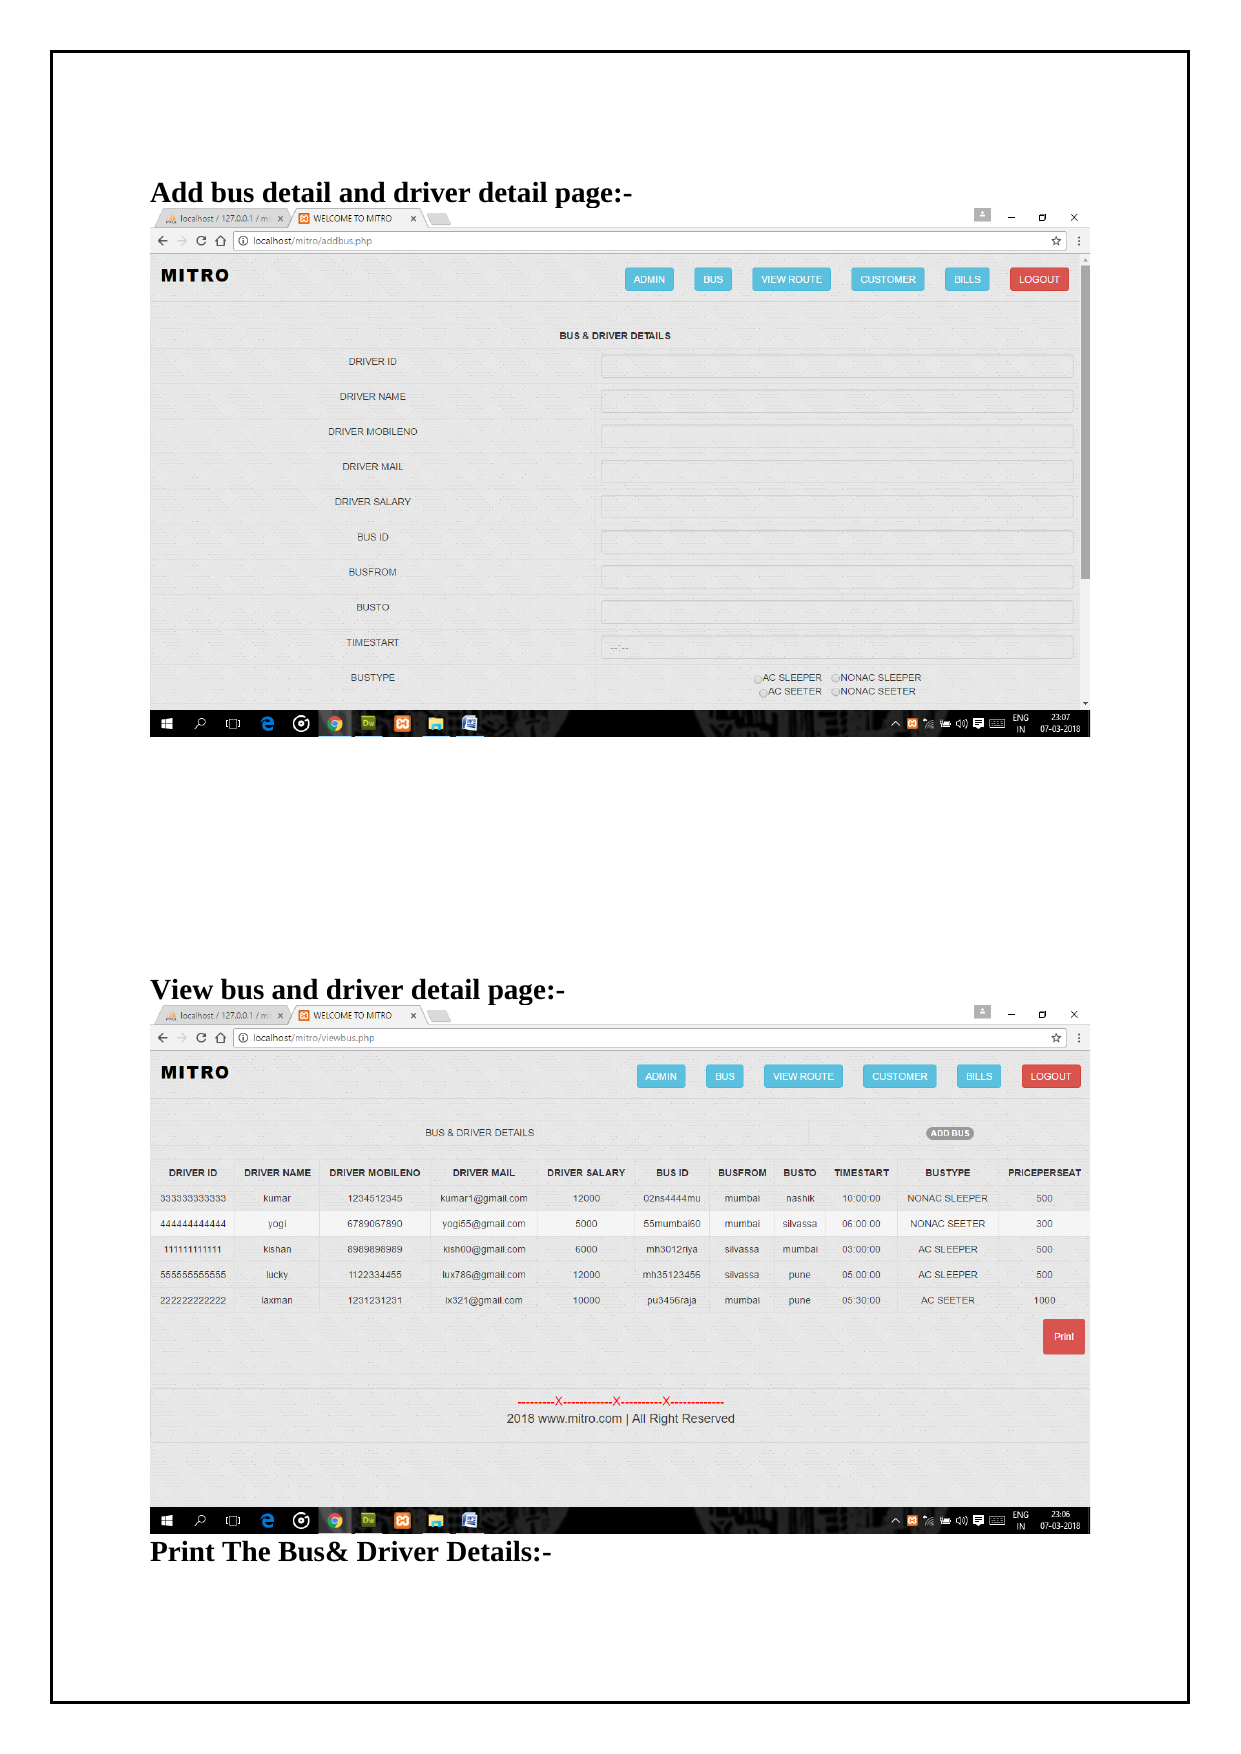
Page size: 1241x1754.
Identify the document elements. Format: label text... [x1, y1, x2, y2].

text Print The Bus& Driver Details:- [150, 1534, 1090, 1567]
text View bus and driver detail page:- [150, 972, 1090, 1005]
picture [150, 1005, 1091, 1534]
picture [150, 208, 1091, 737]
text Add bus detail and driver detail page:- [150, 175, 1090, 208]
